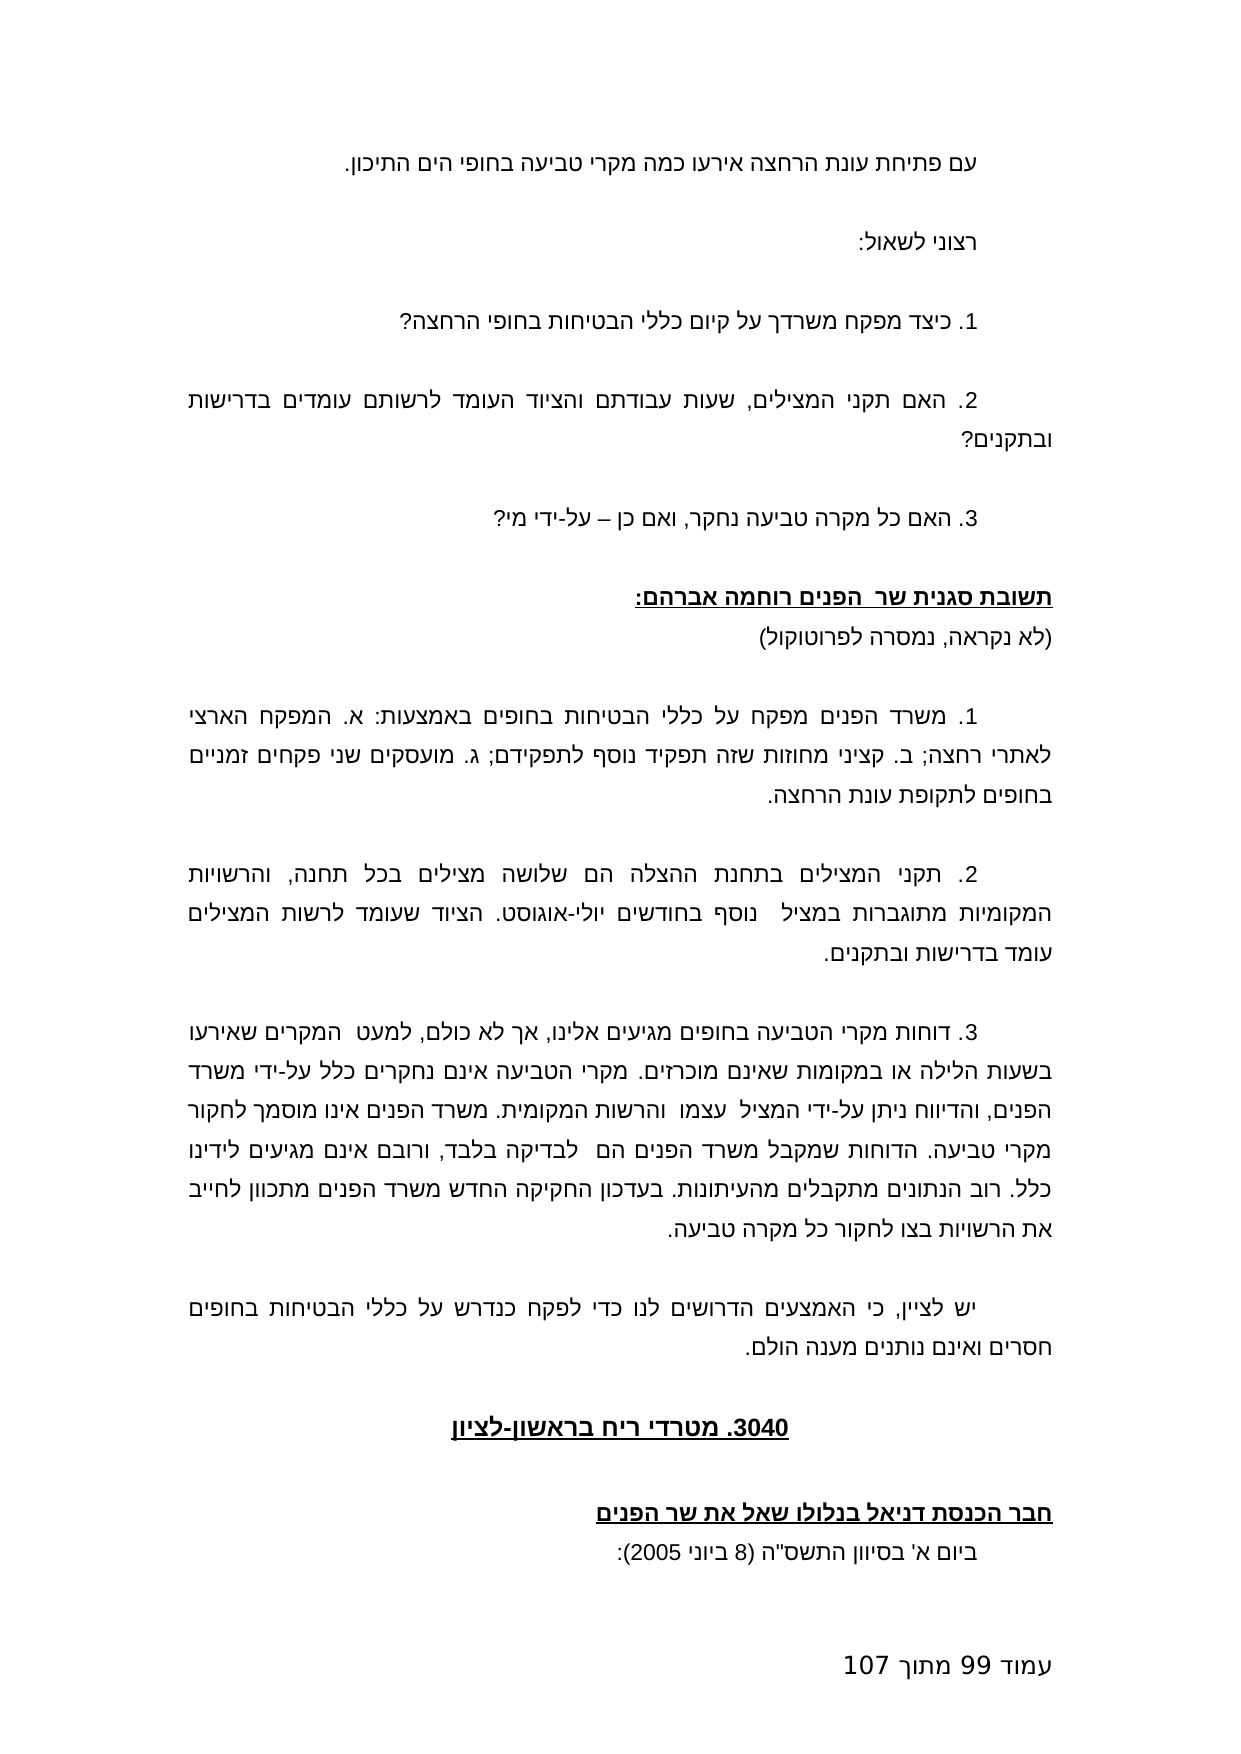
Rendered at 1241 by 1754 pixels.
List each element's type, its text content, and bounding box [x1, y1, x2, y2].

text תשובת סגנית שר הפנים רוחמה אברהם: [187, 584, 1053, 611]
text 2. האם תקני המצילים, שעות עבודתם והציוד העומד לרשותם עומדים בדרישות ובתקנים? [187, 387, 1053, 453]
text עם פתיחת עונת הרחצה אירעו כמה מקרי טביעה בחופי הים התיכון. [187, 150, 1053, 176]
text חבר הכנסת דניאל בנלולו שאל את שר הפנים [187, 1499, 1053, 1526]
text 3040. מטרדי ריח בראשון-לציון [187, 1413, 1053, 1442]
text 3. האם כל מקרה טביעה נחקר, ואם כן – על-ידי מי? [187, 505, 1053, 532]
text 2. תקני המצילים בתחנת ההצלה הם שלושה מצילים בכל תחנה, והרשויות המקומיות מתוגברות במציל נוסף בחודשים יולי-אוגוסט. הציוד שעומד לרשות המצילים עומד בדרישות ובתקנים. [187, 861, 1053, 966]
text (לא נקראה, נמסרה לפרוטוקול) [187, 624, 1053, 650]
text 1. כיצד מפקח משרדך על קיום כללי הבטיחות בחופי הרחצה? [187, 308, 1053, 334]
text יש לציין, כי האמצעים הדרושים לנו כדי לפקח כנדרש על כללי הבטיחות בחופים חסרים ואינם נותנים מענה הולם. [187, 1295, 1053, 1361]
text 1. משרד הפנים מפקח על כללי הבטיחות בחופים באמצעות: א. המפקח הארצי לאתרי רחצה; ב. קציני מחוזות שזה תפקיד נוסף לתפקידם; ג. מועסקים שני פקחים זמניים בחופים לתקופת עונת הרחצה. [187, 703, 1053, 808]
text רצוני לשאול: [187, 229, 1053, 255]
text ביום א' בסיוון התשס"ה (8 ביוני 2005): [187, 1539, 1053, 1565]
text 3. דוחות מקרי הטביעה בחופים מגיעים אלינו, אך לא כולם, למעט המקרים שאירעו בשעות הלילה או במקומות שאינם מוכרזים. מקרי הטביעה אינם נחקרים כלל על-ידי משרד הפנים, והדיווח ניתן על-ידי המציל עצמו והרשות המקומית. משרד הפנים אינו מוסמך לחקור מקרי טביעה. הדוחות שמקבל משרד הפנים הם לבדיקה בלבד, ורובם אינם מגיעים לידינו כלל. רוב הנתונים מתקבלים מהעיתונות. בעדכון החקיקה החדש משרד הפנים מתכוון לחייב את הרשויות בצו לחקור כל מקרה טביעה. [187, 1018, 1053, 1242]
